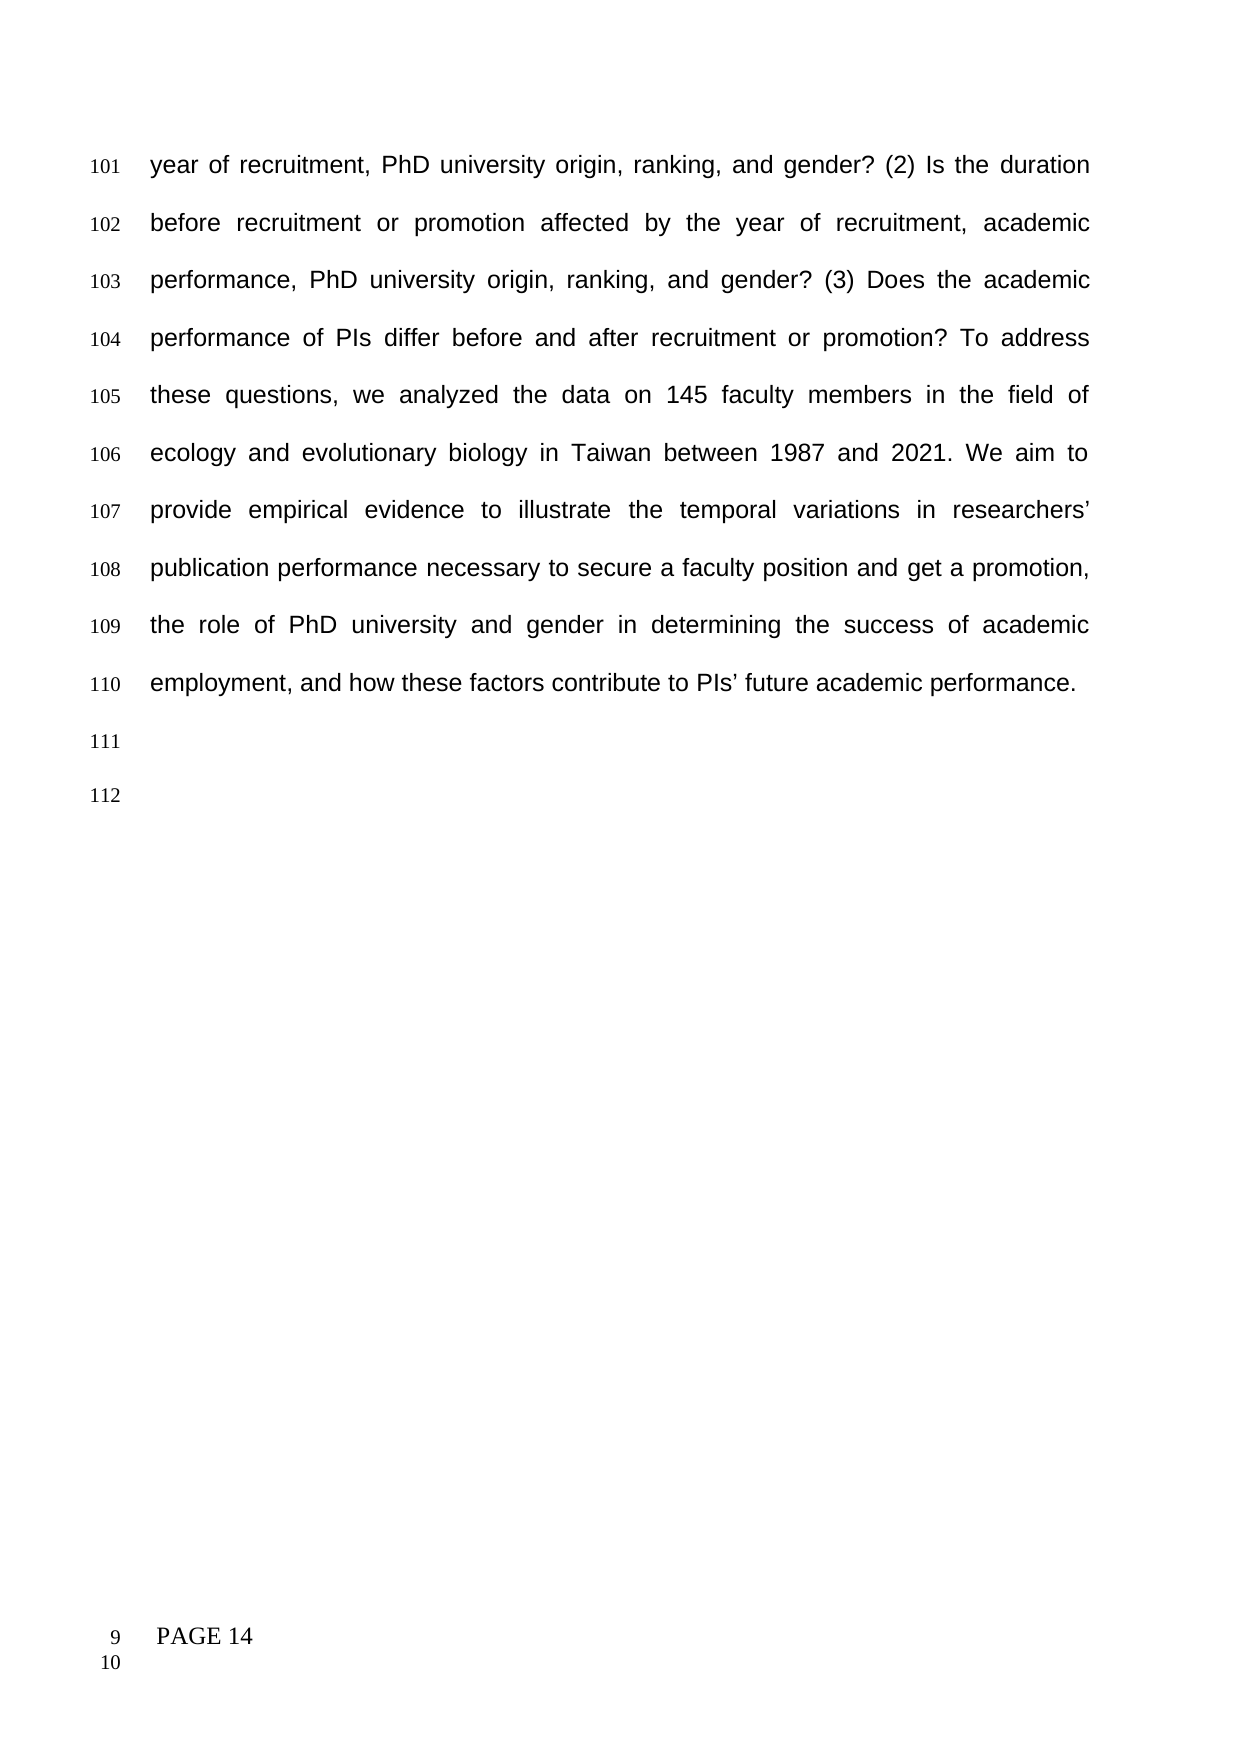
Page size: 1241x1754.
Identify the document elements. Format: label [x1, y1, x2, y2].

text [150, 150, 1090, 696]
